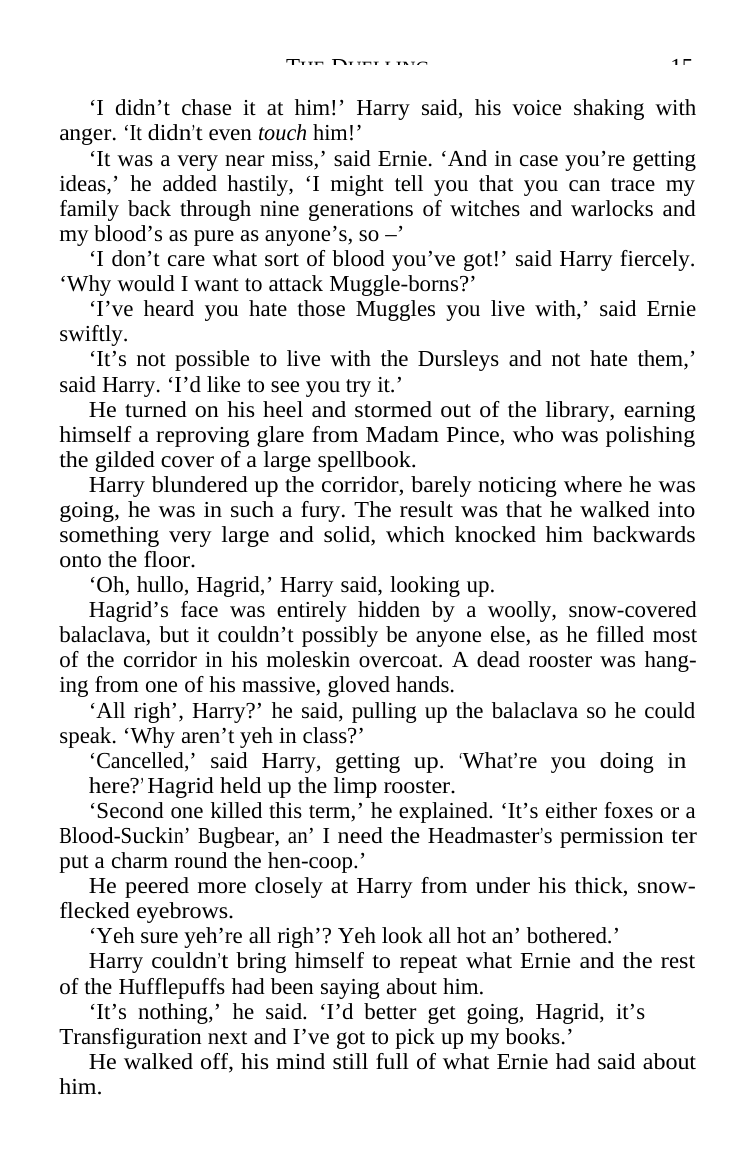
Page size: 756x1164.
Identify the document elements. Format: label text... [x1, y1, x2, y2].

text ‘Yeh sure yeh’re all righ’? Yeh look all hot an’ bothered.’ [89, 924, 708, 949]
text ‘I’ve heard you hate those Muggles you live with,’ said Ernie swiftly. [59, 297, 697, 347]
text ‘I didn’t chase it at him!’ Harry said, his voice shaking with anger. ‘It didn’t even touch him!’ [59, 96, 697, 146]
text Harry couldn’t bring himself to repeat what Ernie and the rest of the Hufflepuffs had been saying about him. [59, 949, 698, 999]
text ‘I don’t care what sort of blood you’ve got!’ said Harry fiercely. ‘Why would I want to attack Muggle-borns?’ [59, 247, 697, 297]
text He turned on his heel and stormed out of the library, earning himself a reproving glare from Madam Pince, who was polishing the gilded cover of a large spellbook. [59, 397, 697, 472]
text He peered more closely at Harry from under his thick, snow- flecked eyebrows. [59, 874, 697, 924]
text ‘Oh, hullo, Hagrid,’ Harry said, looking up. [89, 573, 708, 597]
text He walked off, his mind still full of what Ernie had said about him. [59, 1049, 697, 1099]
text ‘It was a very near miss,’ said Ernie. ‘And in case you’re getting ideas,’ he added hastily, ‘I might tell you that you can trace my family back through nine generations of witches and warlocks and my blood’s as pure as anyone’s, so –’ [59, 146, 697, 246]
text ‘It’s nothing,’ he said. ‘I’d better get going, Hagrid, it’s Transfiguration next and I’ve got to pick up my books.’ [59, 999, 708, 1049]
text ‘Cancelled,’ said Harry, getting up. ‘What’re you doing in here?’ Hagrid held up the limp rooster. [89, 748, 686, 798]
text ‘It’s not possible to live with the Dursleys and not hate them,’ said Harry. ‘I’d like to see you try it.’ [59, 347, 697, 397]
text Harry blundered up the corridor, barely noticing where he was going, he was in such a fury. The result was that he walked into something very large and solid, which knocked him backwards onto the floor. [59, 472, 697, 573]
text ‘Second one killed this term,’ he explained. ‘It’s either foxes or a Blood-Suckin’ Bugbear, an’ I need the Headmaster’s permission ter put a charm round the hen-coop.’ [59, 798, 697, 873]
text Hagrid’s face was entirely hidden by a woolly, snow-covered balaclava, but it couldn’t possibly be anyone else, as he filled most of the corridor in his moleskin overcoat. A dead rooster was hang- ing from one of his massive, gloved hands. [59, 597, 697, 698]
text ‘All righ’, Harry?’ he said, pulling up the balaclava so he could speak. ‘Why aren’t yeh in class?’ [59, 698, 697, 748]
